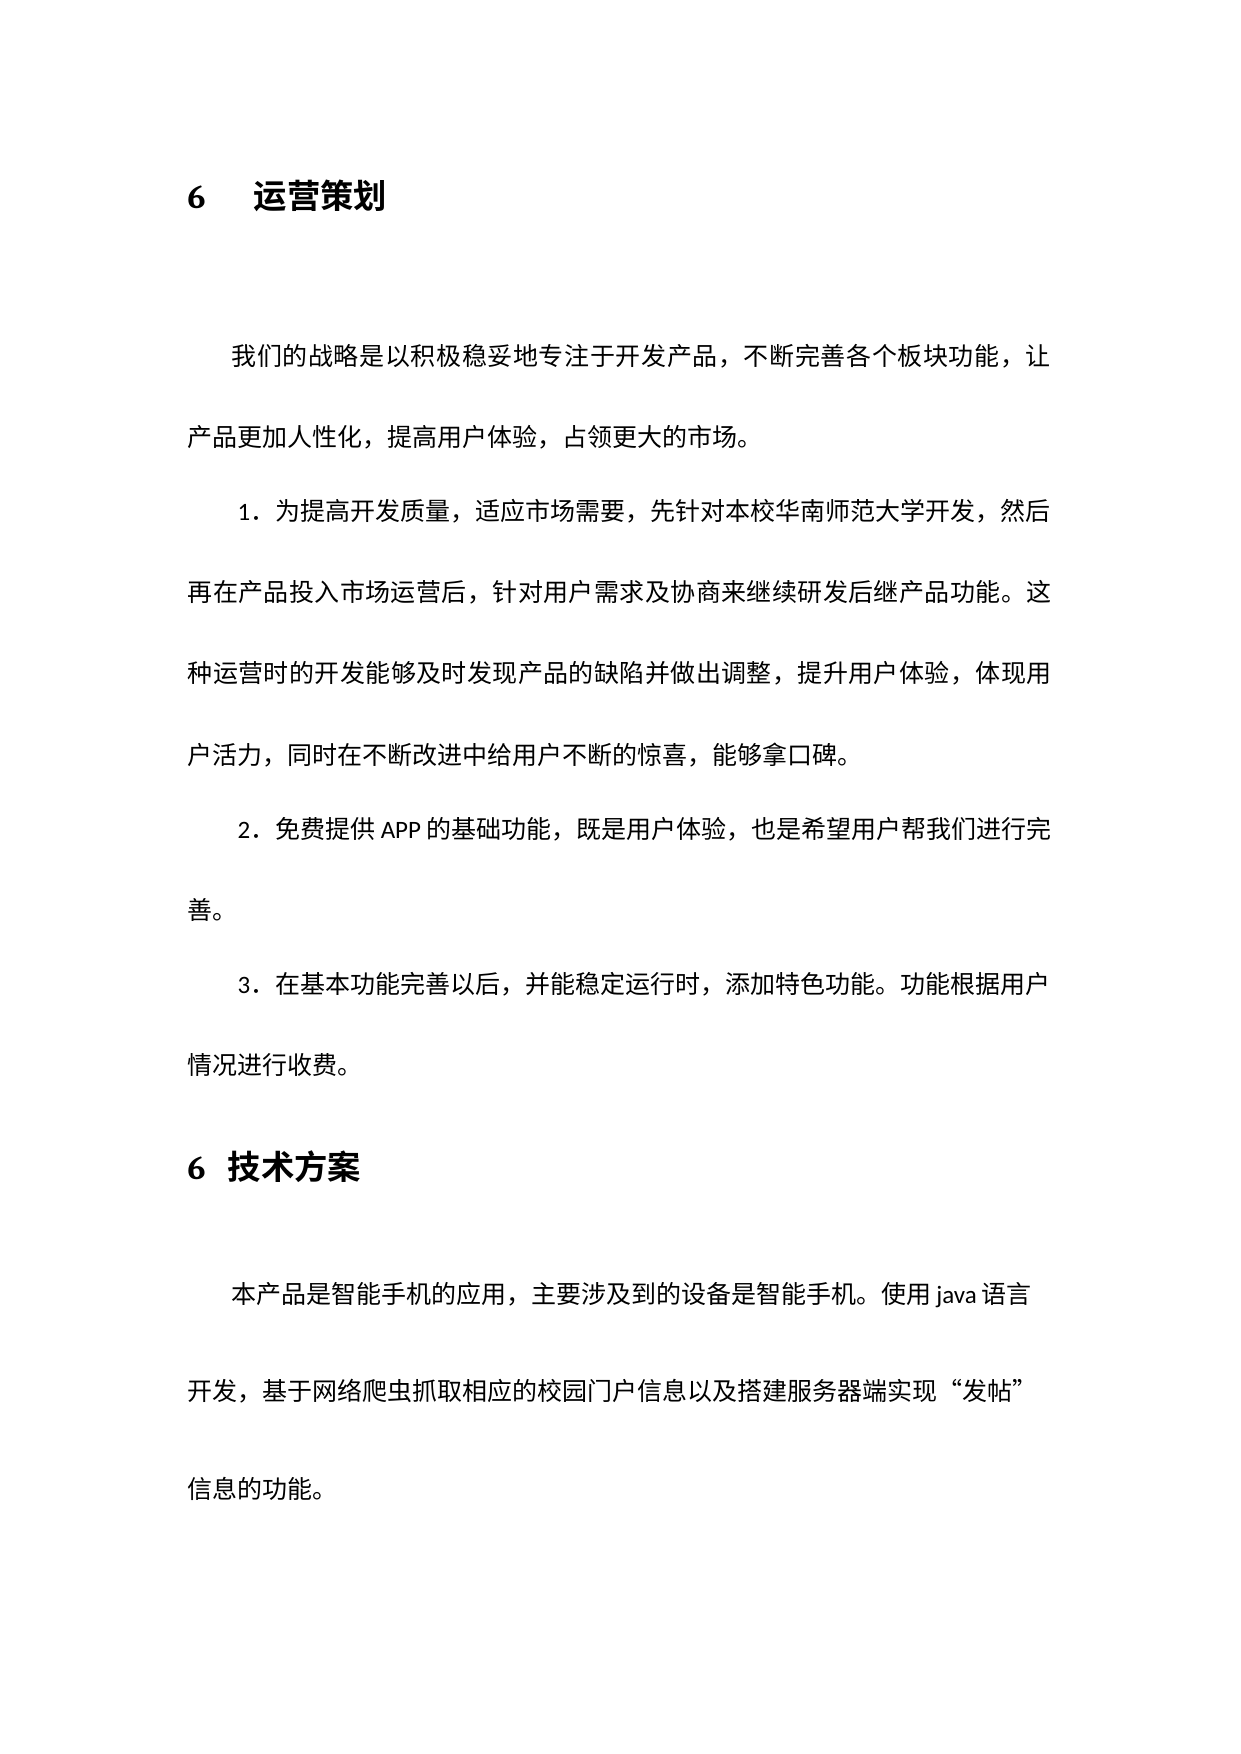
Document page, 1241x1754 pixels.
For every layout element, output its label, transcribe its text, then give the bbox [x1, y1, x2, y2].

list 为提高开发质量，适应市场需要，先针对本校华南师范大学开发，然后再在产品投入市场运营后，针对用户需求及协商来继续研发后继产品功能。这种运营时的开发能够及时发现产品的缺陷并做出调整，提升用户体验，体现用户活力，同时在不断改进中给用户不断的惊喜，能够拿口碑。 [187, 477, 1053, 786]
subtitle 6 技术方案 [187, 1132, 1053, 1197]
text 本产品是智能手机的应用，主要涉及到的设备是智能手机。使用java语言开发，基于网络爬虫抓取相应的校园门户信息以及搭建服务器端实现“发帖”信息的功能。 [187, 1260, 1053, 1520]
subtitle 运营策划 [187, 162, 1053, 227]
list 免费提供APP的基础功能，既是用户体验，也是希望用户帮我们进行完善。 [187, 795, 1053, 941]
list 在基本功能完善以后，并能稳定运行时，添加特色功能。功能根据用户情况进行收费。 [187, 950, 1053, 1096]
text 我们的战略是以积极稳妥地专注于开发产品，不断完善各个板块功能，让产品更加人性化，提高用户体验，占领更大的市场。 [187, 322, 1053, 468]
